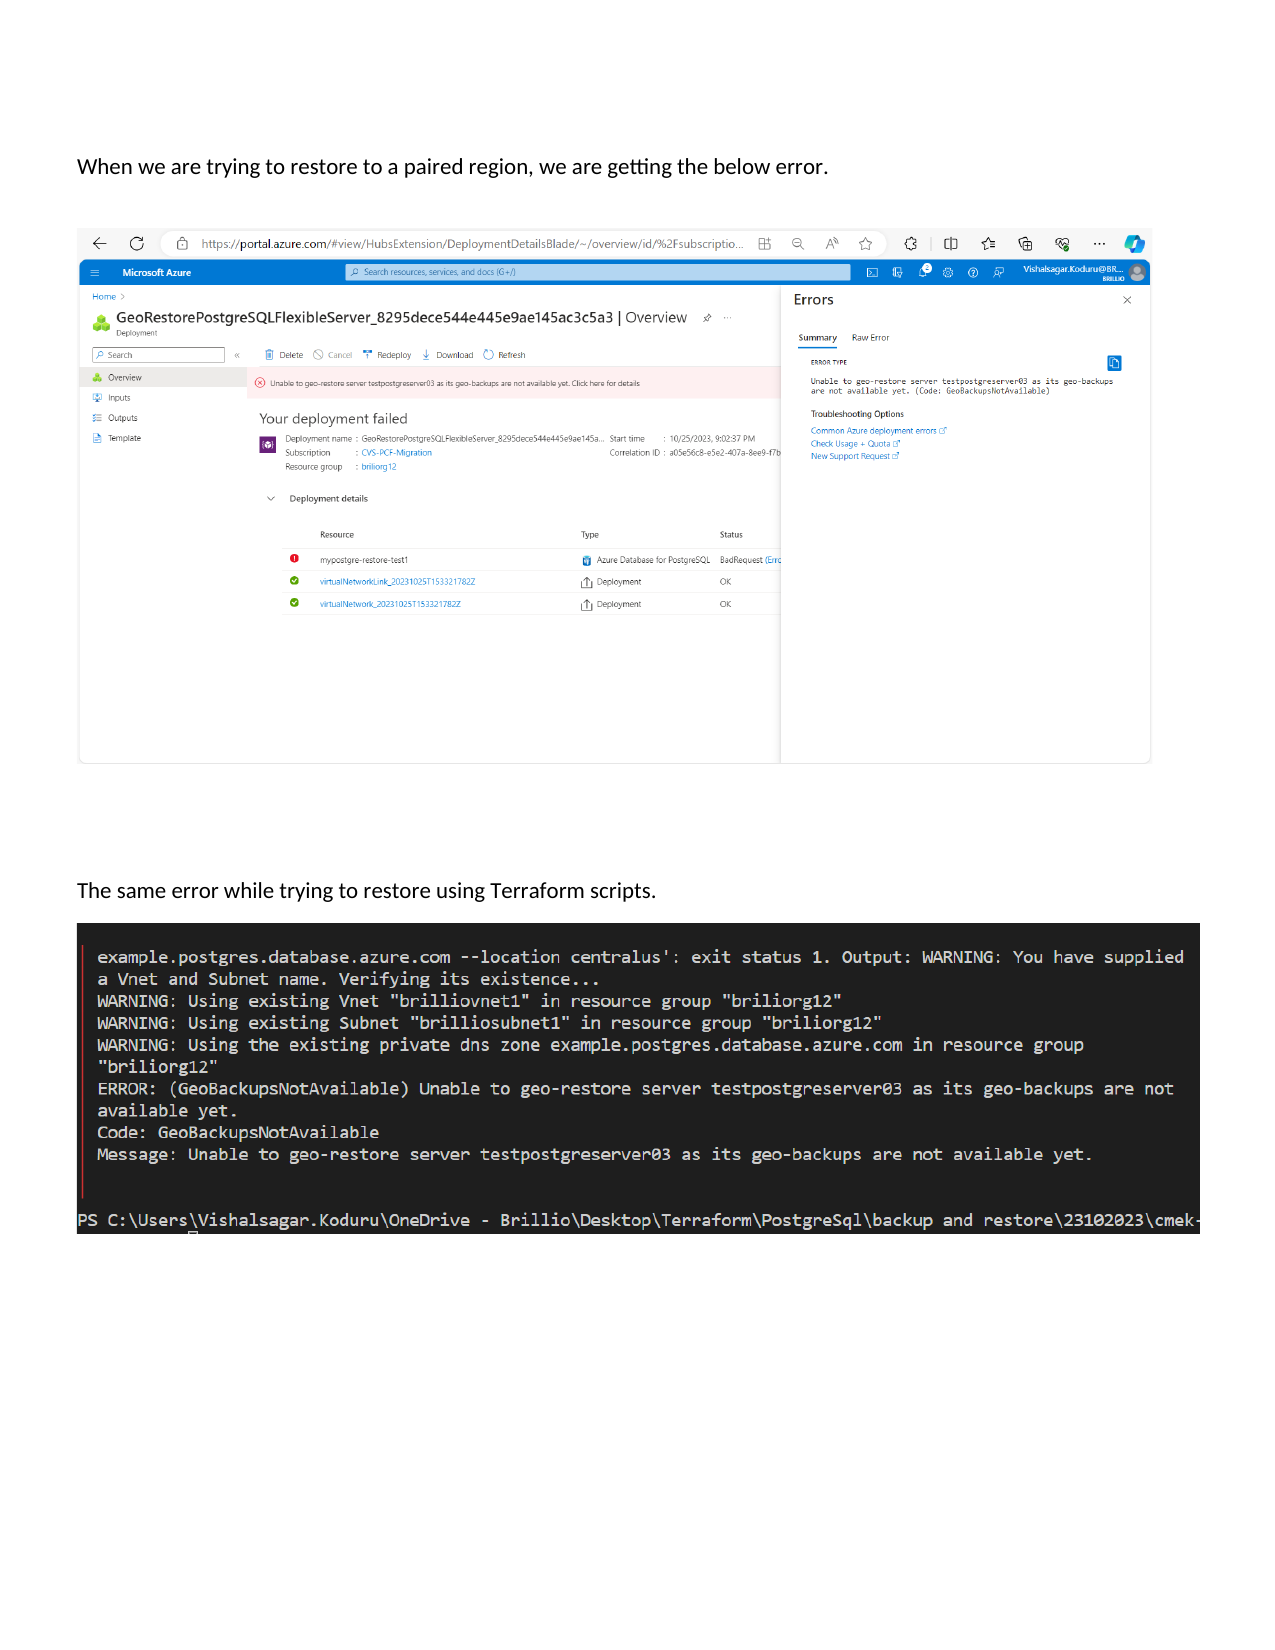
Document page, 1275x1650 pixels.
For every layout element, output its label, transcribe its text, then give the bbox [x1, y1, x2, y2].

picture [76, 228, 1153, 764]
text The same error while trying to restore using Terraform scripts. [77, 877, 1200, 904]
picture [76, 923, 1200, 1234]
text When we are trying to restore to a paired region, we are getting the below error. [77, 152, 1200, 180]
